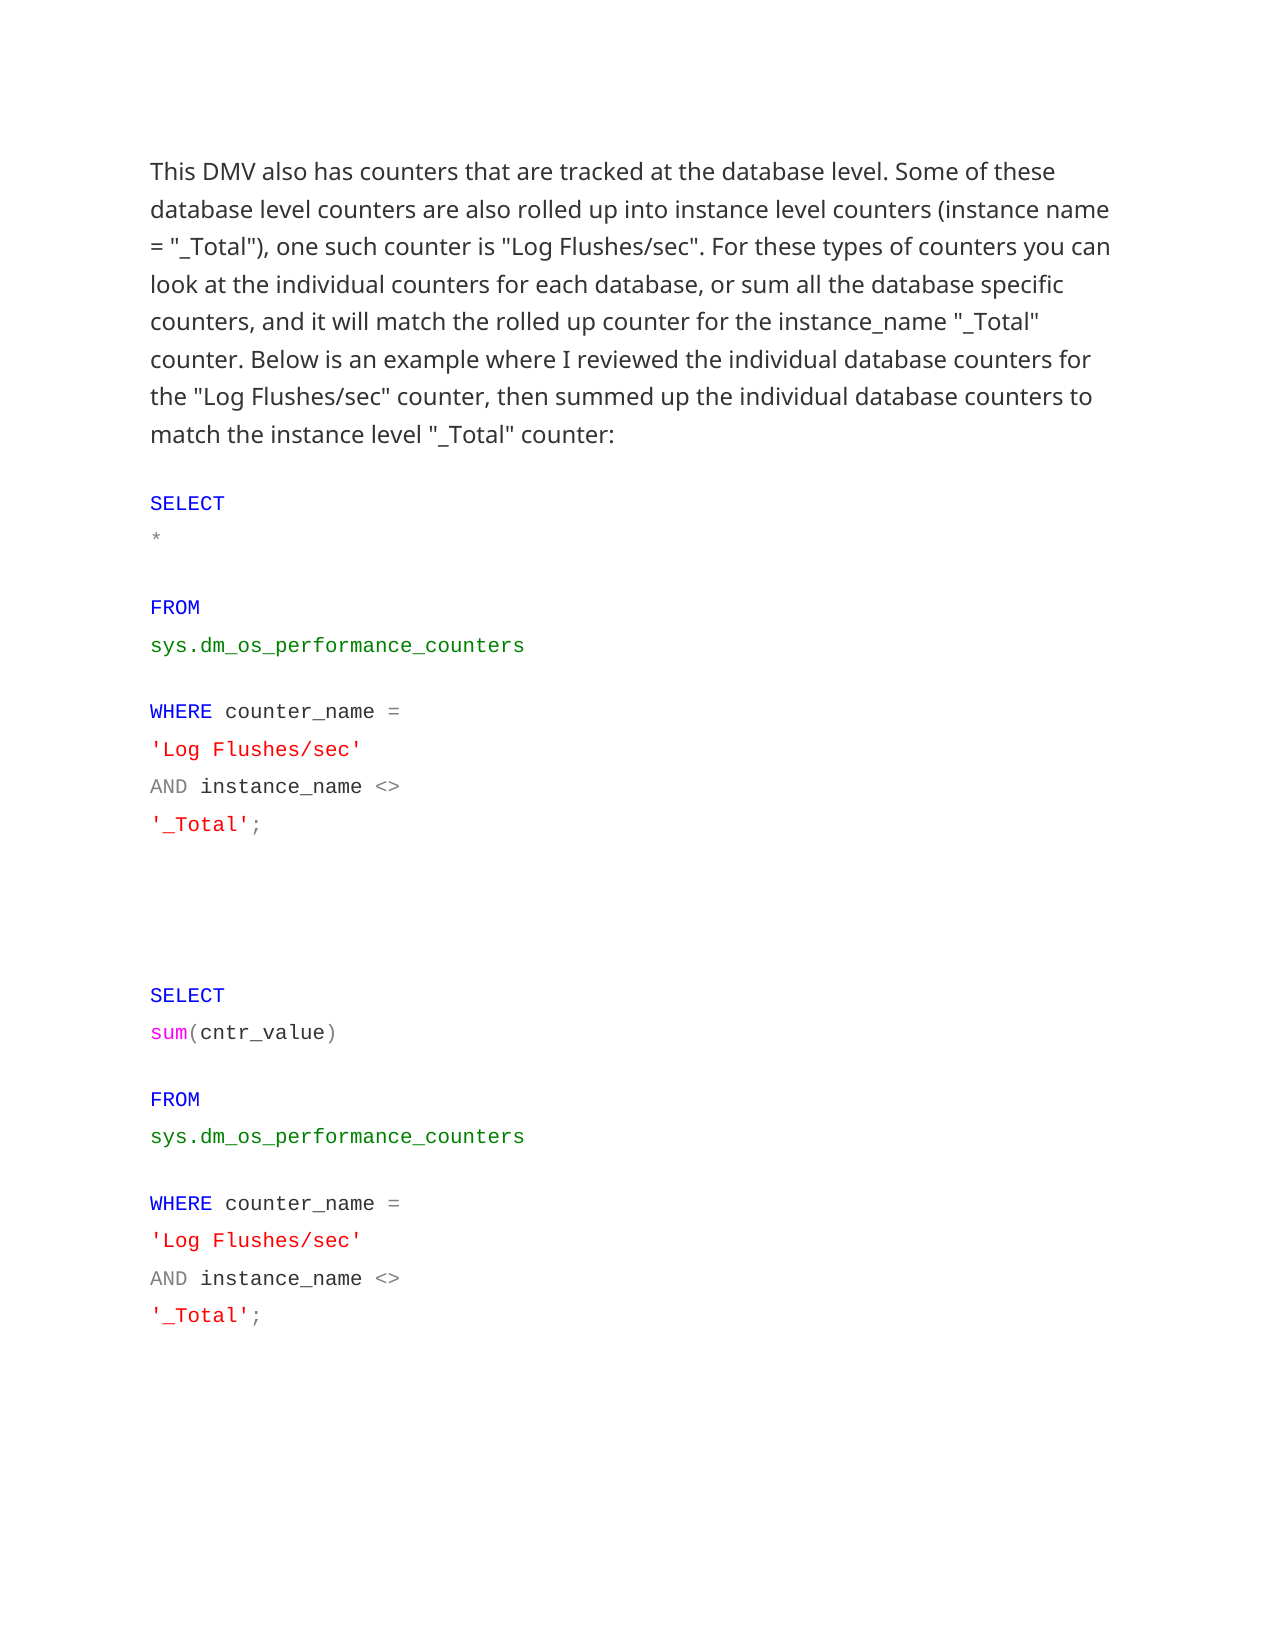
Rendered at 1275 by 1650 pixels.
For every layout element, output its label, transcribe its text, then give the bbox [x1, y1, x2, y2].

text WHERE counter_name = 'Log Flushes/sec' AND instance_name <> '_Total'; [150, 687, 1125, 837]
text FROM sys.dm_os_performance_counters [150, 583, 1125, 658]
text SELECT * [150, 479, 1125, 554]
text This DMV also has counters that are tracked at the database level. Some of these database level counters are also rolled up into instance level counters (instance name = "_Total"), one such counter is "Log Flushes/sec". For these types of counters you can look at the individual counters for each database, or sum all the database specific counters, and it will match the rolled up counter for the instance_name "_Total" counter. Below is an example where I reviewed the individual database counters for the "Log Flushes/sec" counter, then summed up the individual database counters to match the instance level "_Total" counter: [150, 150, 1125, 450]
text WHERE counter_name = 'Log Flushes/sec' AND instance_name <> '_Total'; [150, 1179, 1125, 1329]
text FROM sys.dm_os_performance_counters [150, 1075, 1125, 1150]
text SELECT sum(cntr_value) [150, 971, 1125, 1046]
